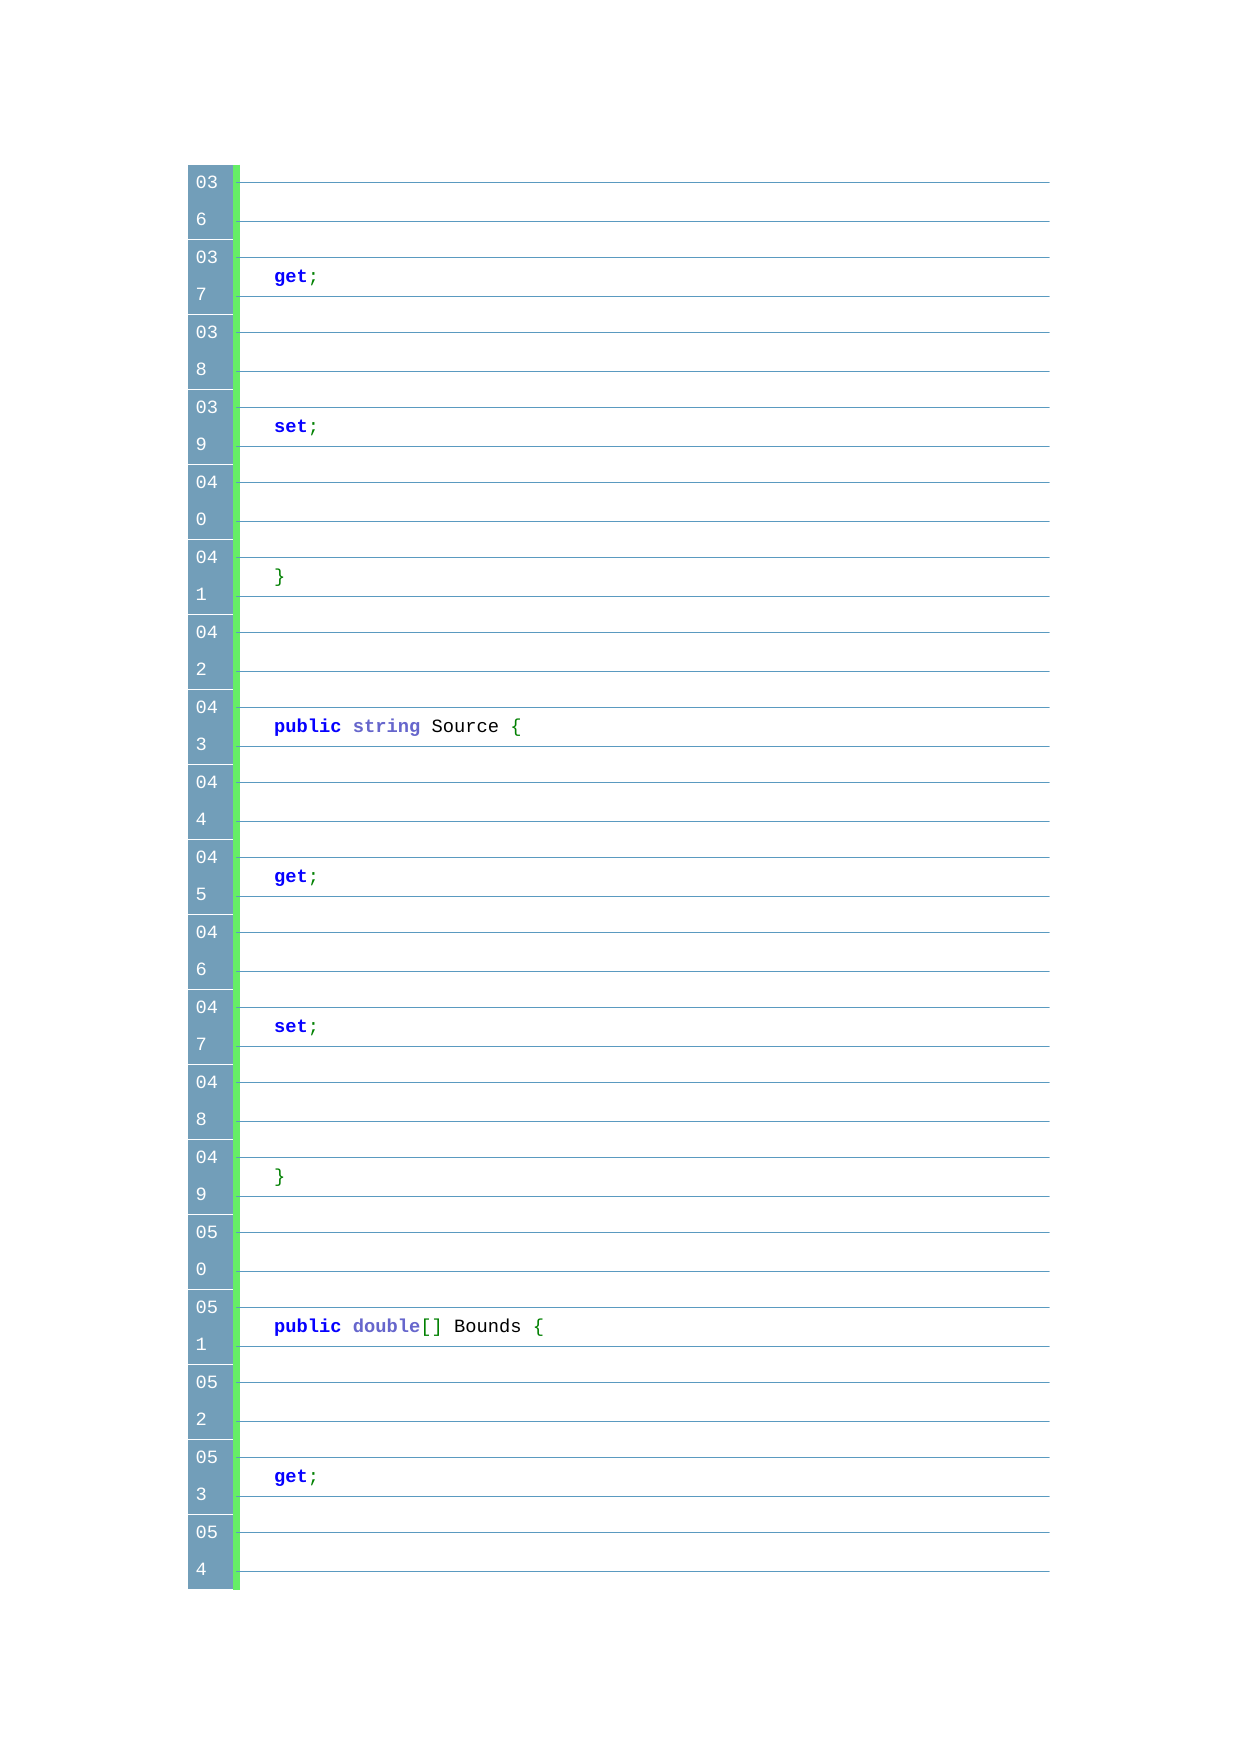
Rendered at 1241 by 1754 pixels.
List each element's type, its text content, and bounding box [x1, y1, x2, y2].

table_cell 037 [188, 240, 233, 314]
table_cell [240, 165, 1053, 239]
table_cell [240, 765, 1053, 839]
table_cell get; [240, 240, 1053, 314]
table_cell 039 [188, 390, 233, 464]
table_cell } [240, 1140, 1053, 1214]
table_cell [240, 1065, 1053, 1139]
table_cell 038 [188, 315, 233, 389]
table_cell [240, 915, 1053, 989]
table_cell [240, 1365, 1053, 1439]
table_cell 050 [188, 1215, 233, 1289]
table_cell [240, 315, 1053, 389]
table_cell set; [240, 990, 1053, 1064]
table_cell 051 [188, 1290, 233, 1364]
table_cell 041 [188, 540, 233, 614]
table_cell 040 [188, 465, 233, 539]
table_cell 054 [188, 1515, 233, 1589]
table_cell [240, 465, 1053, 539]
table_cell 036 [188, 165, 233, 239]
table_cell 052 [188, 1365, 233, 1439]
table_cell 043 [188, 690, 233, 764]
table_cell } [240, 540, 1053, 614]
table_cell 045 [188, 840, 233, 914]
table_cell get; [240, 840, 1053, 914]
table_cell public double[] Bounds { [240, 1290, 1053, 1364]
table_cell set; [240, 390, 1053, 464]
table_cell 044 [188, 765, 233, 839]
table_cell [240, 615, 1053, 689]
table_cell 042 [188, 615, 233, 689]
table_cell 048 [188, 1065, 233, 1139]
table_cell [240, 1515, 1053, 1589]
table_cell 049 [188, 1140, 233, 1214]
table_cell public string Source { [240, 690, 1053, 764]
table_cell 046 [188, 915, 233, 989]
table_cell 047 [188, 990, 233, 1064]
table_cell [240, 1215, 1053, 1289]
table_cell 053 [188, 1440, 233, 1514]
table_cell get; [240, 1440, 1053, 1514]
